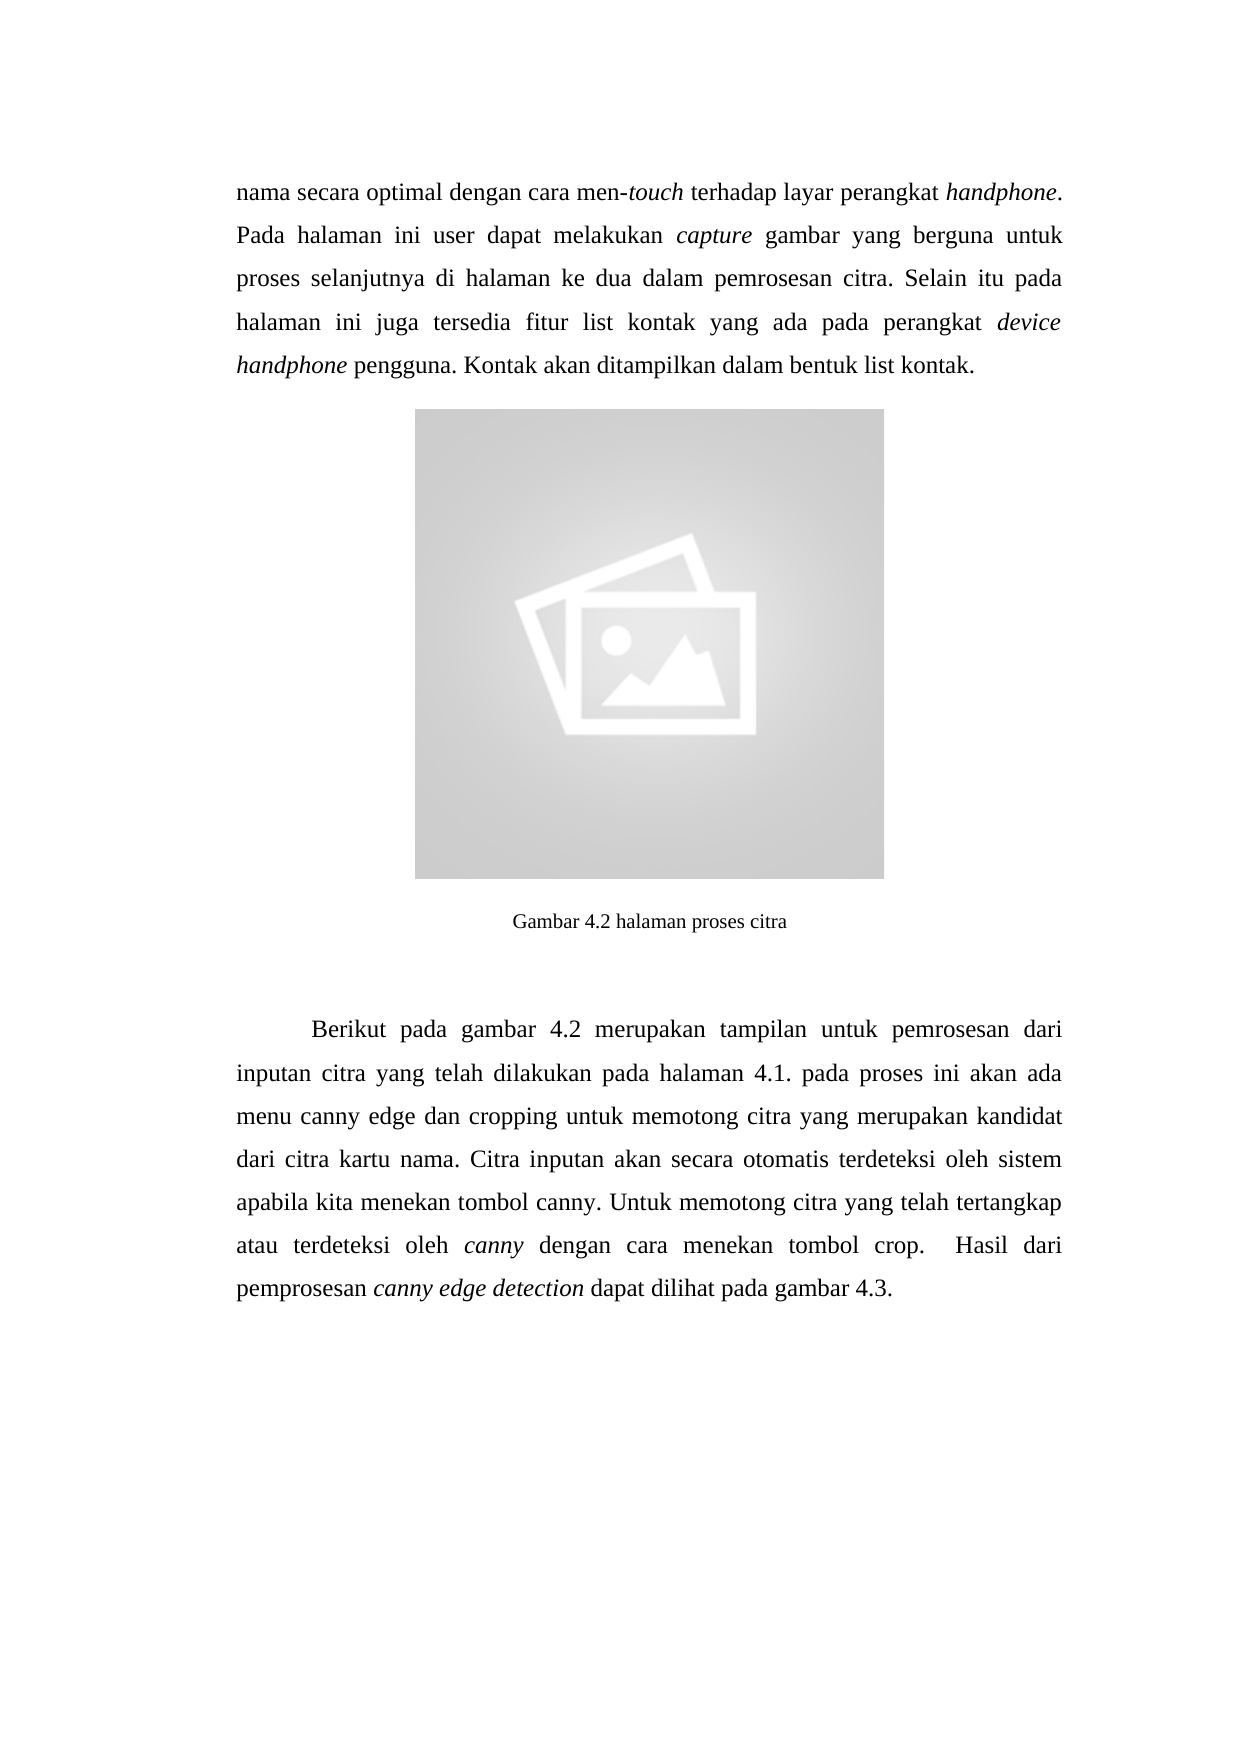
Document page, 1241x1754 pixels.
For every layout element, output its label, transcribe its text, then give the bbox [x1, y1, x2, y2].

text Gambar 4.2 halaman proses citra [236, 909, 1063, 933]
text Berikut pada gambar 4.2 merupakan tampilan untuk pemrosesan dari inputan citra yang telah dilakukan pada halaman 4.1. pada proses ini akan ada menu canny edge dan cropping untuk memotong citra yang merupakan kandidat dari citra kartu nama. Citra inputan akan secara otomatis terdeteksi oleh sistem apabila kita menekan tombol canny. Untuk memotong citra yang telah tertangkap atau terdeteksi oleh canny dengan cara menekan tombol crop. Hasil dari pemprosesan canny edge detection dapat dilihat pada gambar 4.3. [236, 1014, 1063, 1302]
picture [415, 409, 885, 879]
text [236, 177, 1063, 378]
